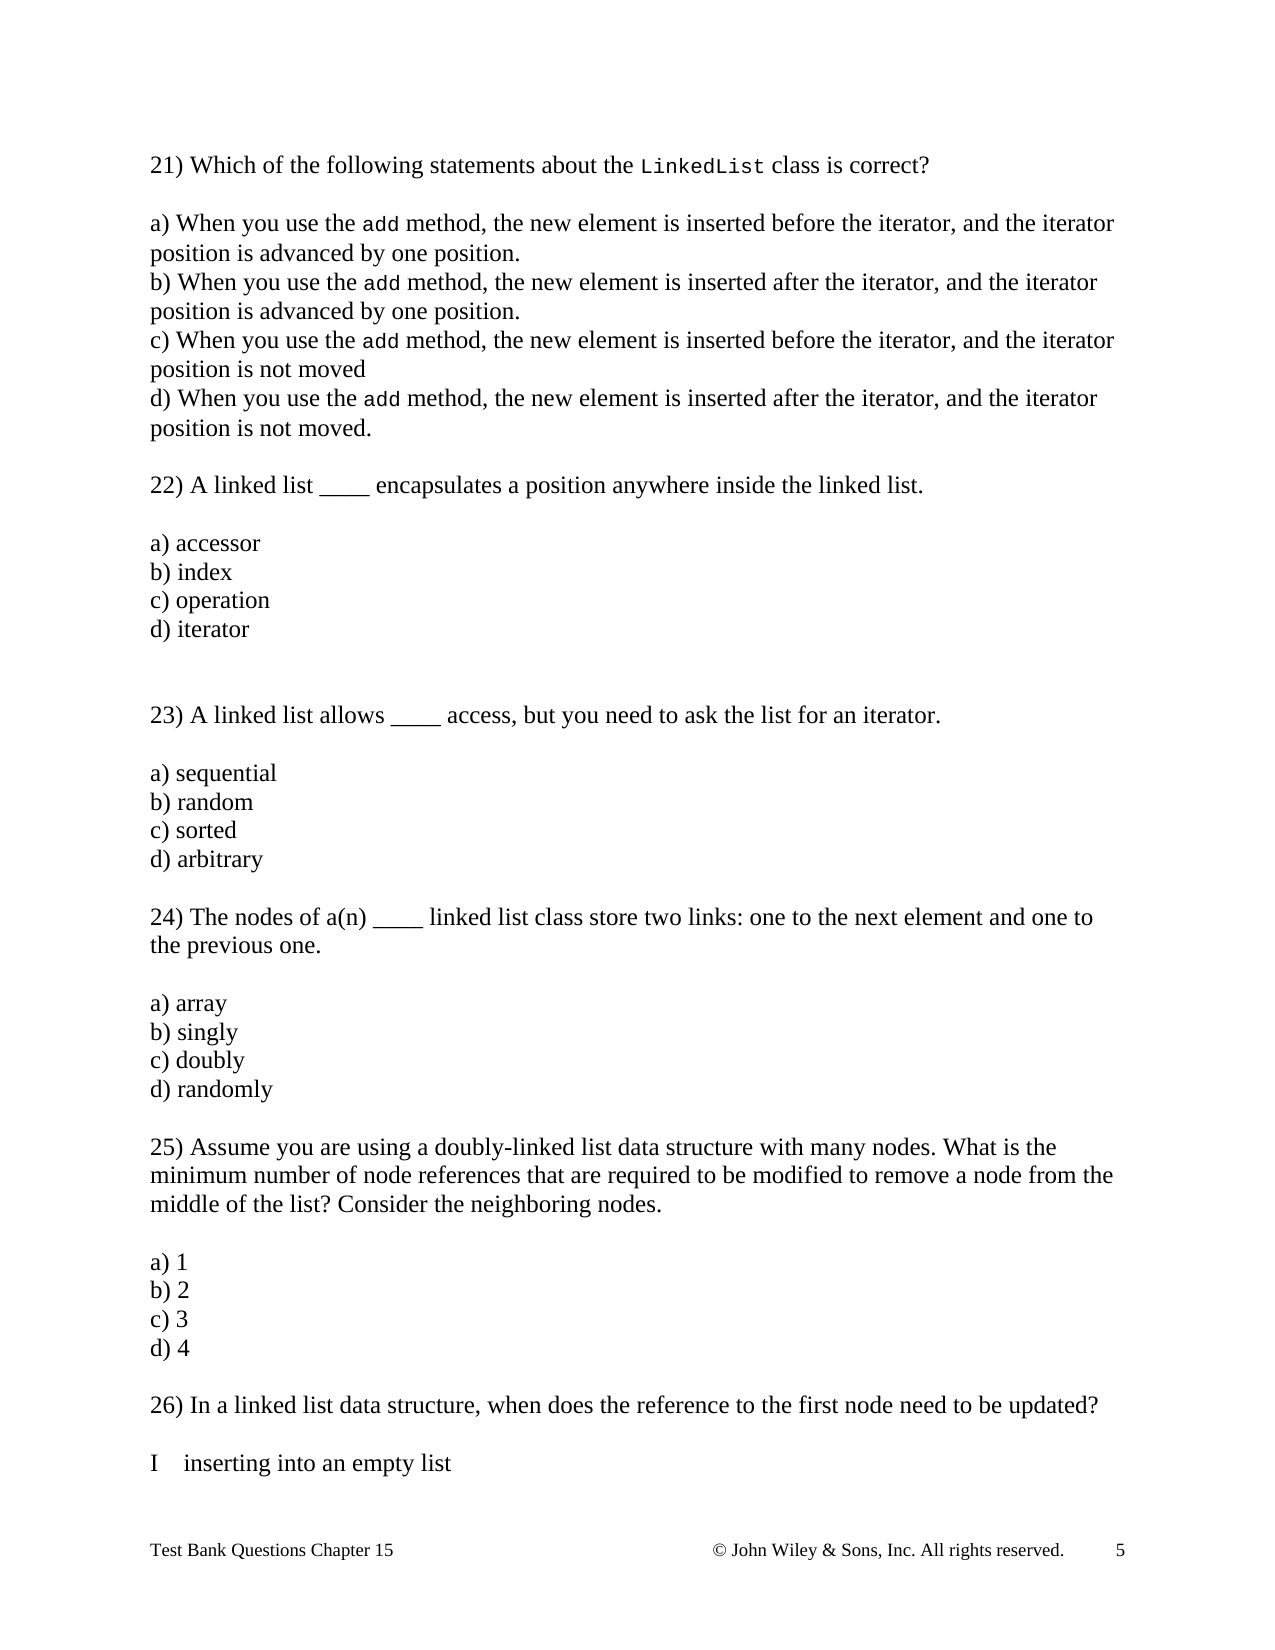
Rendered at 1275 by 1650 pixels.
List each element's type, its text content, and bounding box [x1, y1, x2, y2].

text c) operation [150, 585, 1125, 614]
text d) 4 [150, 1333, 1125, 1362]
text 26) In a linked list data structure, when does the reference to the first node need to be updated? [150, 1390, 1125, 1419]
text b) singly [150, 1017, 1125, 1045]
text c) 3 [150, 1304, 1125, 1333]
text 22) A linked list ____ encapsulates a position anywhere inside the linked list. [150, 470, 1125, 499]
text a) array [150, 988, 1125, 1017]
text I inserting into an empty list [150, 1448, 1125, 1477]
text c) sorted [150, 815, 1125, 844]
text c) When you use the add method, the new element is inserted before the iterator, and the iterator position is not moved [150, 325, 1125, 383]
text a) 1 [150, 1247, 1125, 1275]
text d) iterator [150, 614, 1125, 643]
text c) doubly [150, 1045, 1125, 1074]
text d) randomly [150, 1074, 1125, 1103]
text 23) A linked list allows ____ access, but you need to ask the list for an iterator. [150, 700, 1125, 729]
text 24) The nodes of a(n) ____ linked list class store two links: one to the next element and one to the previous one. [150, 902, 1125, 959]
text b) random [150, 787, 1125, 815]
text 25) Assume you are using a doubly-linked list data structure with many nodes. What is the minimum number of node references that are required to be modified to remove a node from the middle of the list? Consider the neighboring nodes. [150, 1132, 1125, 1218]
text a) accessor [150, 528, 1125, 557]
text b) 2 [150, 1275, 1125, 1304]
text a) sequential [150, 758, 1125, 787]
text b) index [150, 557, 1125, 585]
text 21) Which of the following statements about the LinkedList class is correct? [150, 150, 1125, 179]
text d) When you use the add method, the new element is inserted after the iterator, and the iterator position is not moved. [150, 383, 1125, 442]
text a) When you use the add method, the new element is inserted before the iterator, and the iterator position is advanced by one position. [150, 208, 1125, 267]
text b) When you use the add method, the new element is inserted after the iterator, and the iterator position is advanced by one position. [150, 267, 1125, 325]
text d) arbitrary [150, 844, 1125, 873]
